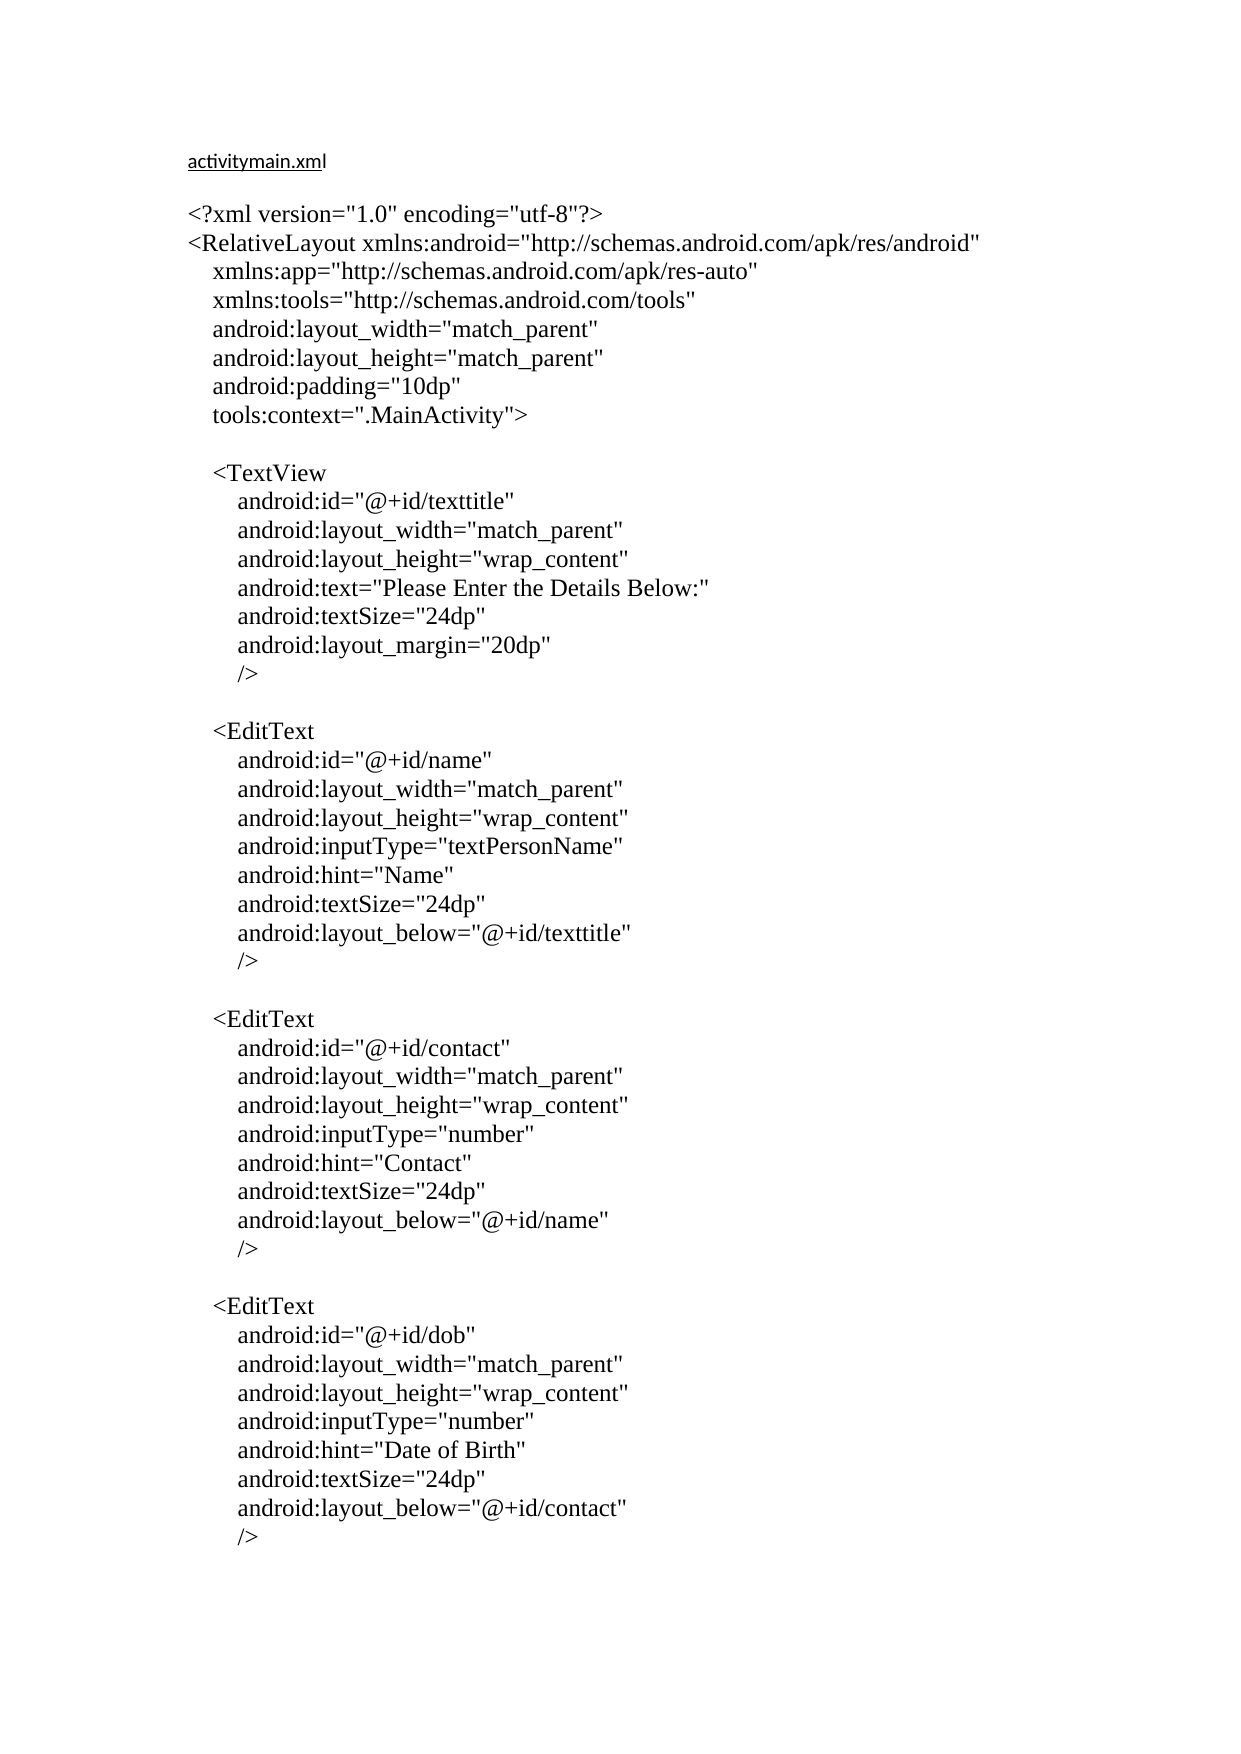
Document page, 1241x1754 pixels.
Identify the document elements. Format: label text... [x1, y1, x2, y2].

text android:layout_width="match_parent" android:layout_height="wrap_content" android:inputType="number" android:hint="Date of Birth" android:textSize="24dp" android:layout_below="@+id/contact" [237, 1349, 631, 1521]
text /> [237, 1234, 1065, 1263]
text <RelativeLayout xmlns:android="http://schemas.android.com/apk/res/android" xmlns:app="http://schemas.android.com/apk/res-auto" xmlns:tools="http://schemas.android.com/tools" android:layout_width="match_parent" android:layout_height="match_parent" [187, 228, 980, 371]
text <?xml version="1.0" encoding="utf-8"?> [187, 199, 1065, 228]
text activitymain.xml [187, 148, 1065, 173]
text android:layout_width="match_parent" android:layout_height="wrap_content" android:inputType="number" android:hint="Contact" android:textSize="24dp" android:layout_below="@+id/name" [237, 1061, 631, 1234]
text <TextView android:id="@+id/texttitle" [212, 458, 516, 515]
text <EditText android:id="@+id/contact" [212, 1004, 512, 1061]
text android:padding="10dp" tools:context=".MainActivity"> [212, 371, 711, 429]
text /> [237, 1522, 1065, 1550]
text /> [237, 659, 1065, 688]
text <EditText android:id="@+id/name" [212, 716, 494, 774]
text <EditText android:id="@+id/dob" [212, 1291, 477, 1349]
text android:layout_width="match_parent" android:layout_height="wrap_content" android:text="Please Enter the Details Below:" android:textSize="24dp" android:layout_margin="20dp" [237, 515, 711, 659]
text /> [237, 946, 1065, 975]
text android:layout_width="match_parent" android:layout_height="wrap_content" android:inputType="textPersonName" android:hint="Name" android:textSize="24dp" android:layout_below="@+id/texttitle" [237, 774, 633, 946]
